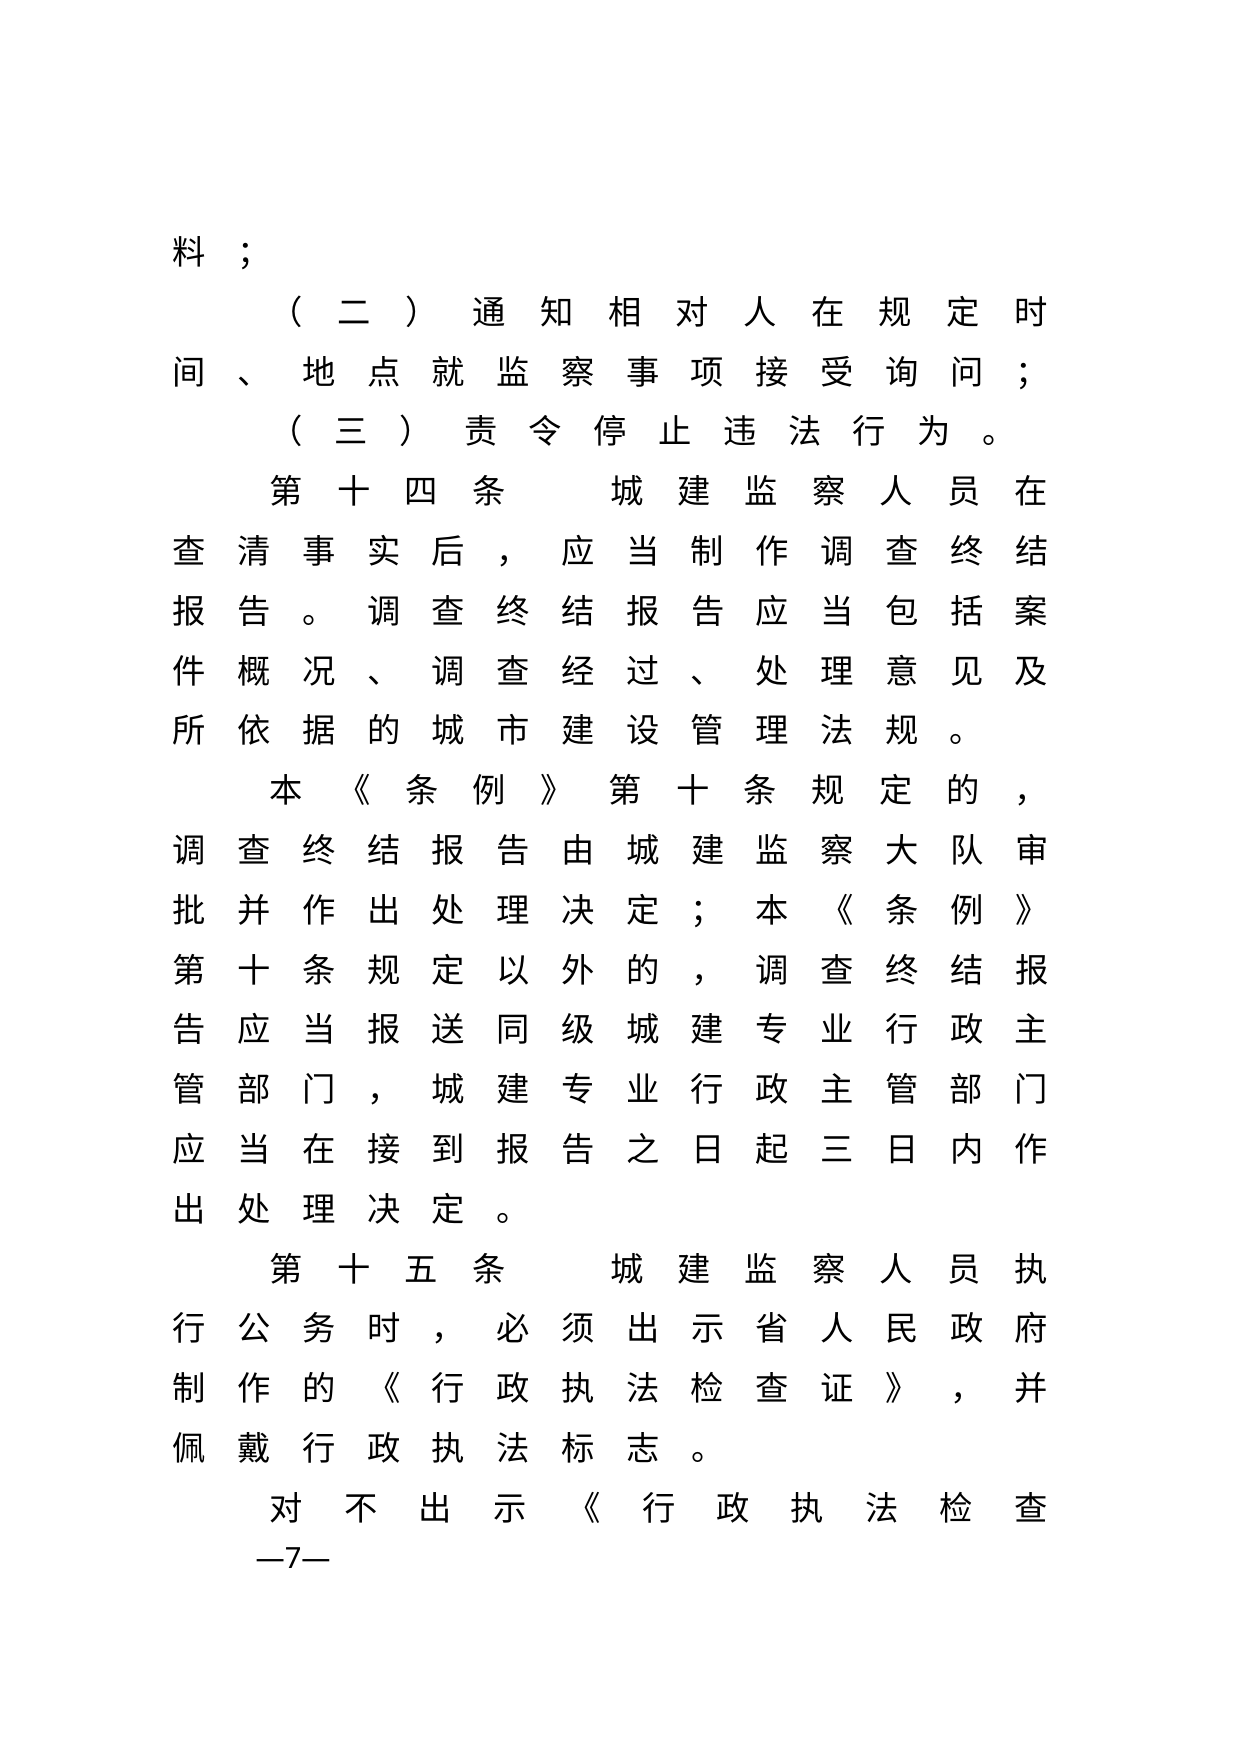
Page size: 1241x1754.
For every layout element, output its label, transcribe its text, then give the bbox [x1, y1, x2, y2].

text （三）责令停止违法行为。 [172, 399, 1079, 459]
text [172, 220, 1079, 280]
text 第十五条 城建监察人员执行公务时，必须出示省人民政府制作的《行政执法检查证》，并佩戴行政执法标志。 [172, 1237, 1079, 1476]
text 本《条例》第十条规定的，调查终结报告由城建监察大队审批并作出处理决定；本《条例》第十条规定以外的，调查终结报告应当报送同级城建专业行政主管部门，城建专业行政主管部门应当在接到报告之日起三日内作出处理决定。 [172, 758, 1079, 1237]
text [172, 1476, 1079, 1536]
text （二）通知相对人在规定时间、地点就监察事项接受询问； [172, 280, 1079, 399]
text 第十四条 城建监察人员在查清事实后，应当制作调查终结报告。调查终结报告应当包括案件概况、调查经过、处理意见及所依据的城市建设管理法规。 [172, 459, 1079, 758]
